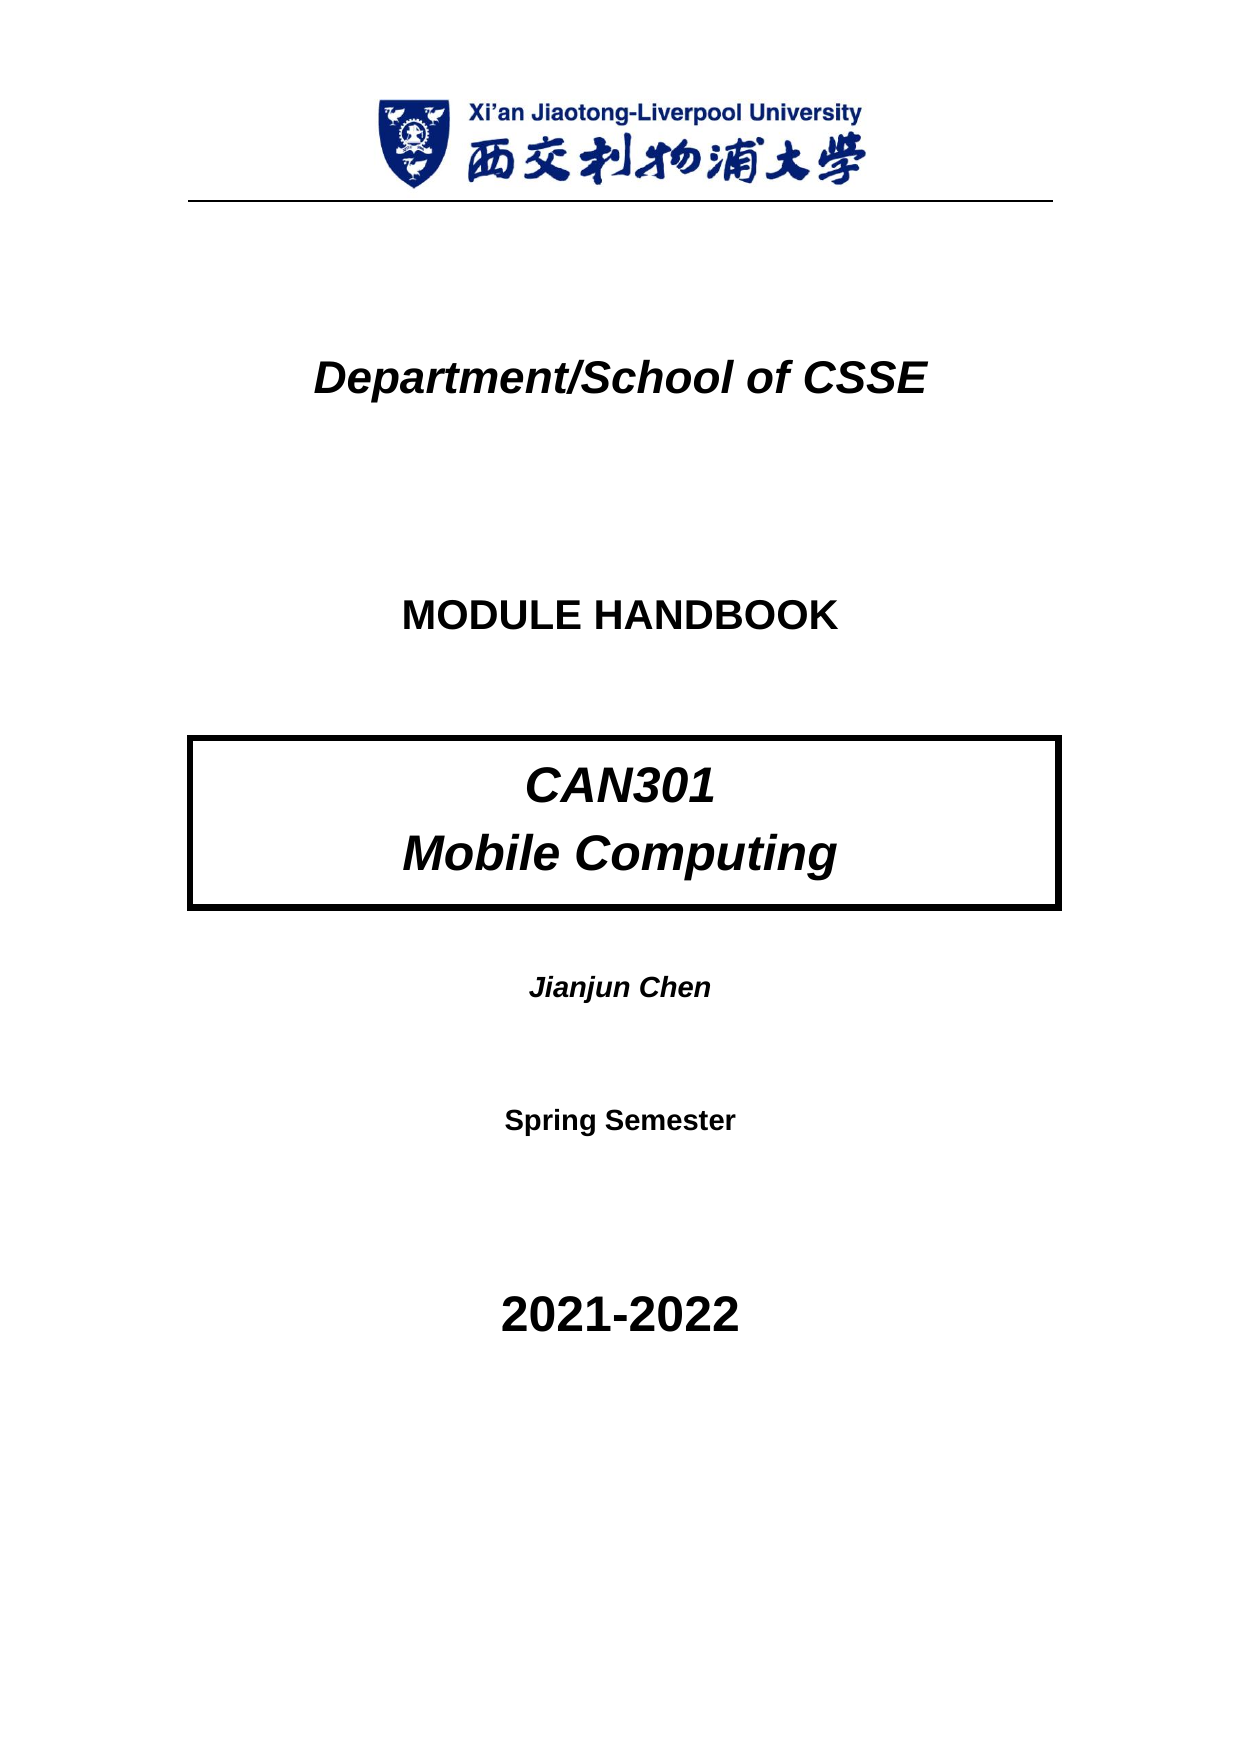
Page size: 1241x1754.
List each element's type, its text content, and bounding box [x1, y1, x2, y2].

text MODULE HANDBOOK [187, 580, 1053, 648]
picture [363, 88, 877, 198]
subtitle Jianjun Chen [187, 970, 1053, 1004]
subtitle Spring Semester [187, 1103, 1053, 1137]
text Department/School of CSSE [187, 342, 1053, 410]
text 2021-2022 [187, 1279, 1053, 1347]
text Mobile Computing [193, 818, 1053, 886]
text CAN301 [193, 750, 1053, 818]
